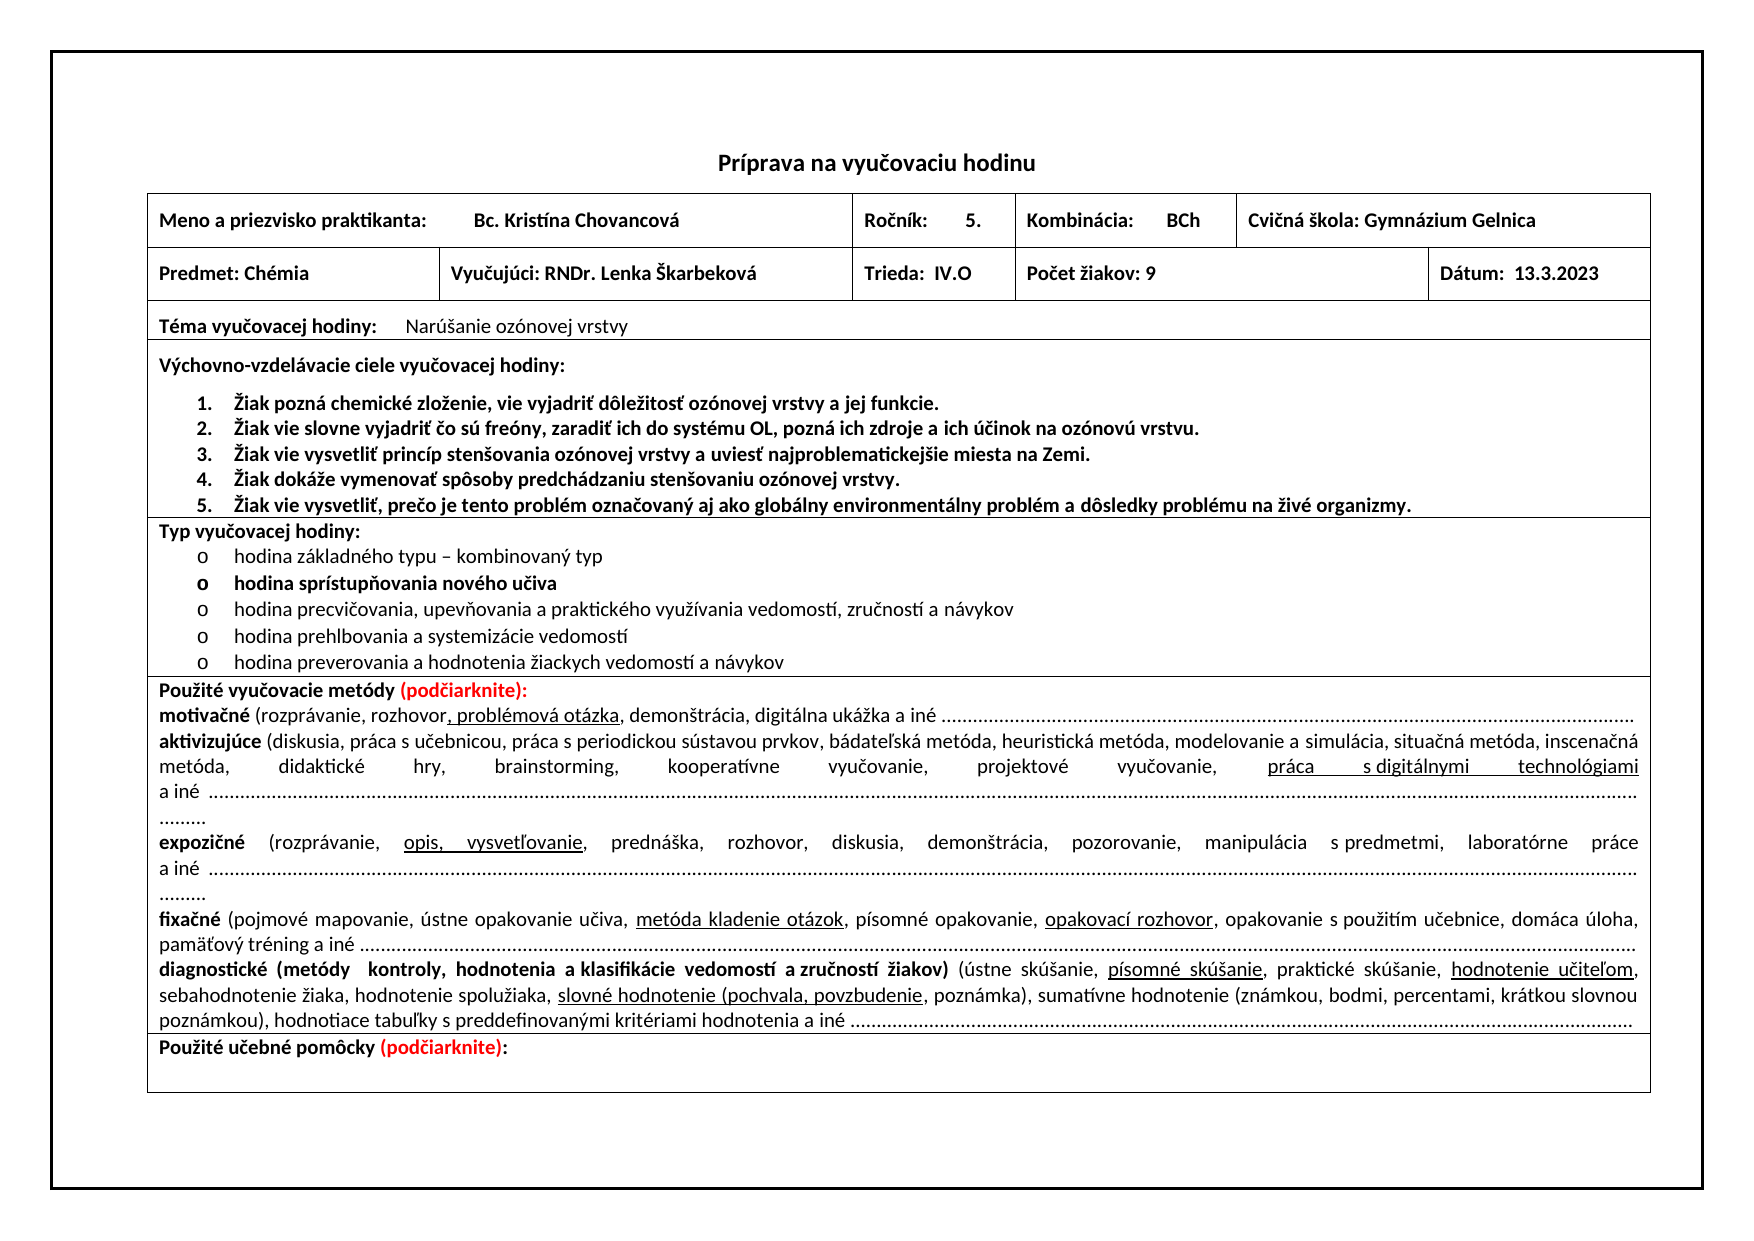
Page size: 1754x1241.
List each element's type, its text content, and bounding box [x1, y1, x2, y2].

subtitle Príprava na vyučovaciu hodinu [148, 148, 1606, 178]
table_cell Vyučujúci: RNDr. Lenka Škarbeková [440, 248, 852, 300]
table_cell Počet žiakov: 9 [1016, 248, 1428, 300]
table_cell Trieda: IV.O [853, 248, 1015, 300]
table_cell Použité vyučovacie metódy (podčiarknite): motivačné (rozprávanie, rozhovor, problémová otázka, demonštrácia, digitálna ukážka a iné .................................................................................................................................... aktivizujúce (diskusia, práca s učebnicou, práca s periodickou sústavou prvkov, bádateľská metóda, heuristická metóda, modelovanie a simulácia, situačná metóda, inscenačná metóda, didaktické hry, brainstorming, kooperatívne vyučovanie, projektové vyučovanie, práca s digitálnymi technológiami a iné ......................................................................................................................................................................................................................................................................................... expozičné (rozprávanie, opis, vysvetľovanie, prednáška, rozhovor, diskusia, demonštrácia, pozorovanie, manipulácia s predmetmi, laboratórne práce a iné ......................................................................................................................................................................................................................................................................................... fixačné (pojmové mapovanie, ústne opakovanie učiva, metóda kladenie otázok, písomné opakovanie, opakovací rozhovor, opakovanie s použitím učebnice, domáca úloha, pamäťový tréning a iné ................................................................................................................................................................................................................................................... diagnostické (metódy kontroly, hodnotenia a klasifikácie vedomostí a zručností žiakov) (ústne skúšanie, písomné skúšanie, praktické skúšanie, hodnotenie učiteľom, sebahodnotenie žiaka, hodnotenie spolužiaka, slovné hodnotenie (pochvala, povzbudenie, poznámka), sumatívne hodnotenie (známkou, bodmi, percentami, krátkou slovnou poznámkou), hodnotiace tabuľky s preddefinovanými kritériami hodnotenia a iné ..................................................................................................................................................... [148, 677, 1650, 1033]
table_header Ročník: 5. [853, 194, 1015, 247]
table_cell Typ vyučovacej hodiny: hodina základného typu – kombinovaný typ hodina sprístupňovania nového učiva hodina precvičovania, upevňovania a praktického využívania vedomostí, zručností a návykov hodina prehlbovania a systemizácie vedomostí hodina preverovania a hodnotenia žiackych vedomostí a návykov [148, 518, 1650, 676]
table_header Meno a priezvisko praktikanta: Bc. Kristína Chovancová [148, 194, 852, 247]
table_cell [148, 1034, 1650, 1092]
table_cell Dátum: 13.3.2023 [1429, 248, 1650, 300]
table_cell Téma vyučovacej hodiny: Narúšanie ozónovej vrstvy [148, 301, 1650, 339]
table_header Cvičná škola: Gymnázium Gelnica [1237, 194, 1650, 247]
table_header Kombinácia: BCh [1016, 194, 1236, 247]
table_cell Výchovno-vzdelávacie ciele vyučovacej hodiny: Žiak pozná chemické zloženie, vie vyjadriť dôležitosť ozónovej vrstvy a jej funkcie. Žiak vie slovne vyjadriť čo sú freóny, zaradiť ich do systému OL, pozná ich zdroje a ich účinok na ozónovú vrstvu. Žiak vie vysvetliť princíp stenšovania ozónovej vrstvy a uviesť najproblematickejšie miesta na Zemi. Žiak dokáže vymenovať spôsoby predchádzaniu stenšovaniu ozónovej vrstvy. Žiak vie vysvetliť, prečo je tento problém označovaný aj ako globálny environmentálny problém a dôsledky problému na živé organizmy. [148, 340, 1650, 517]
table_cell Predmet: Chémia [148, 248, 439, 300]
